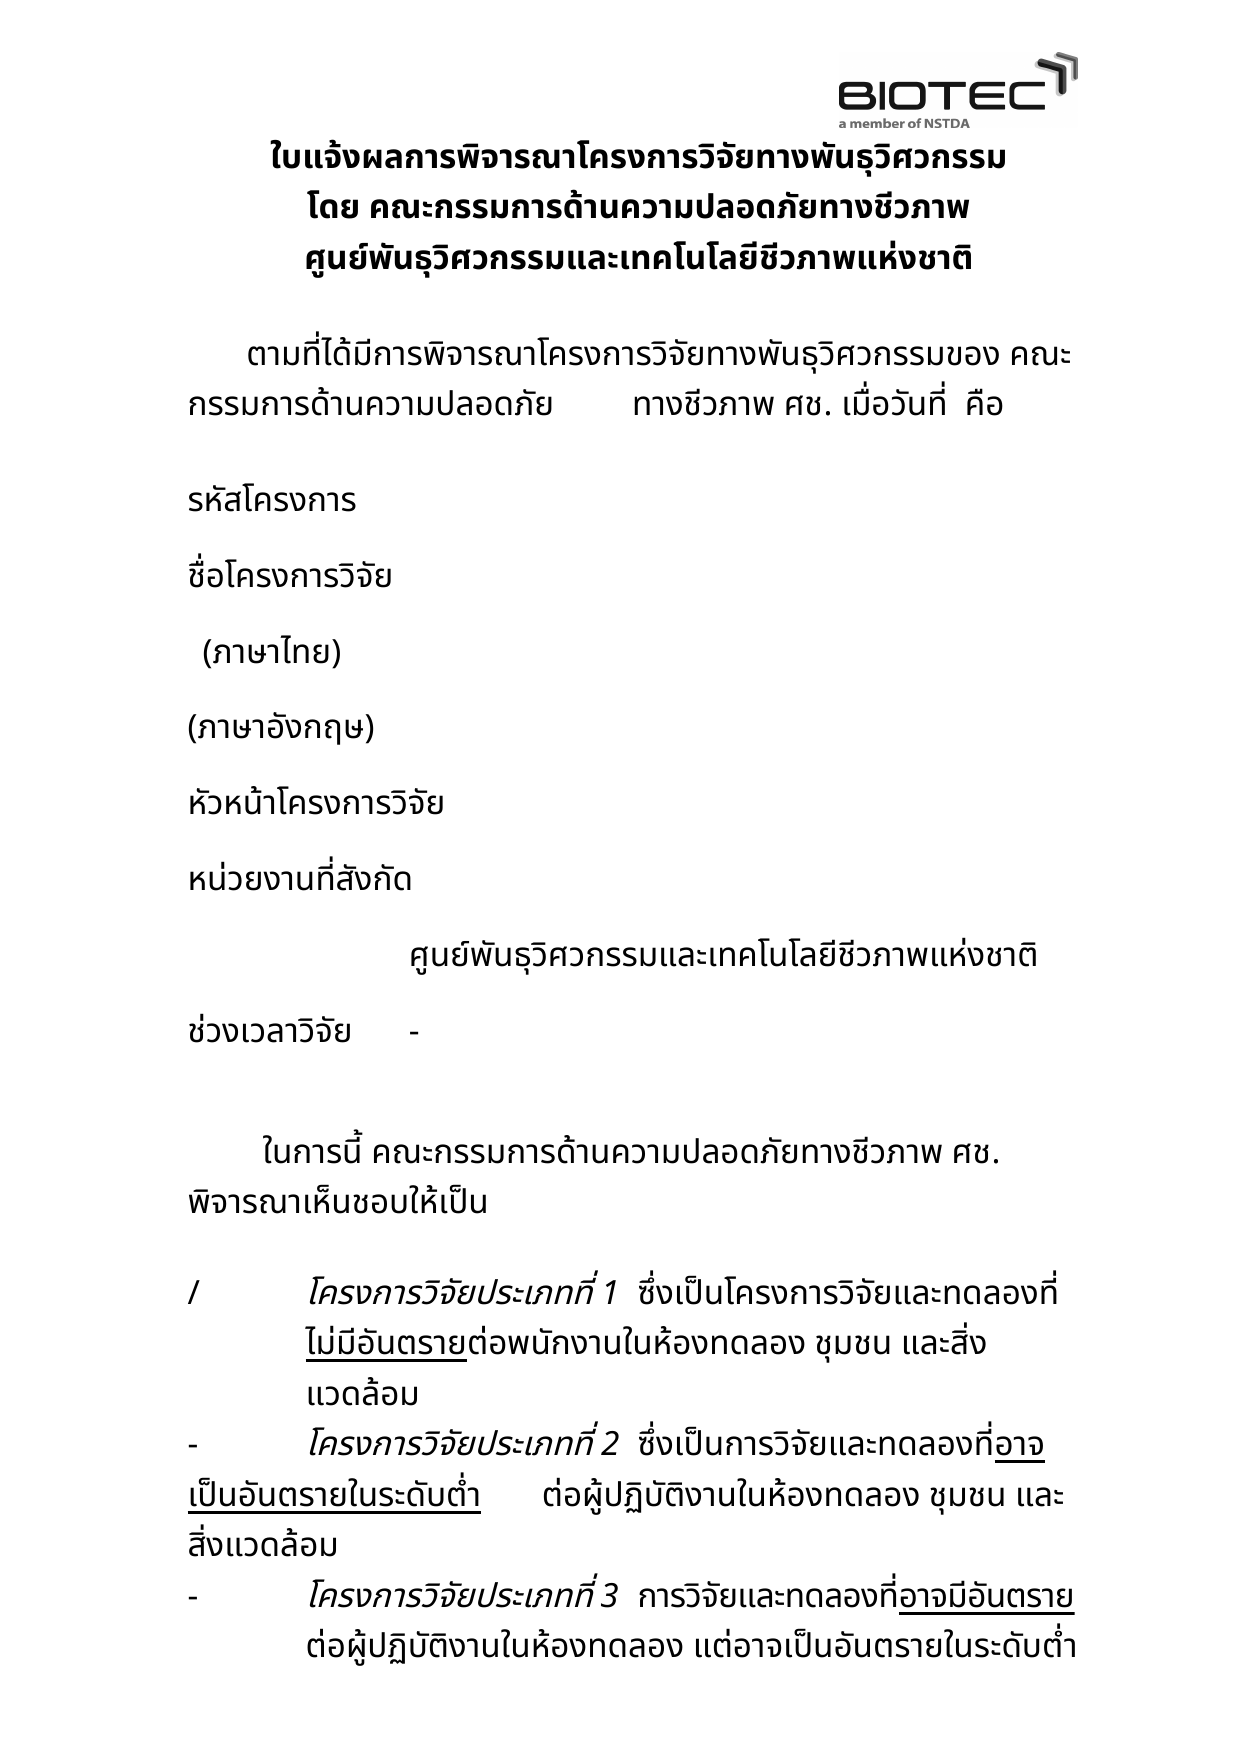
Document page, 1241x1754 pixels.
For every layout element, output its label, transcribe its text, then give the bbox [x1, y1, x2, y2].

text ช่วงเวลาวิจัย - [187, 1006, 1090, 1057]
text ศูนย์พันธุวิศวกรรมและเทคโนโลยีชีวภาพแห่งชาติ [187, 931, 1090, 981]
text / โครงการวิจัยประเภทที่ 1 ซึ่งเป็นโครงการวิจัยและทดลองที่ไม่มีอันตรายต่อพนักงานในห้องทดลอง ชุมชน และสิ่งแวดล้อม [187, 1268, 1088, 1420]
text ชื่อโครงการวิจัย [187, 552, 1090, 602]
text หัวหน้าโครงการวิจัย [187, 779, 1090, 830]
text - โครงการวิจัยประเภทที่ 2 ซึ่งเป็นการวิจัยและทดลองที่อาจเป็นอันตรายในระดับต่ำ ต่อผู้ปฏิบัติงานในห้องทดลอง ชุมชน และสิ่งแวดล้อม [187, 1420, 1088, 1572]
picture [839, 52, 1078, 128]
text ศูนย์พันธุวิศวกรรมและเทคโนโลยีชีวภาพแห่งชาติ [187, 234, 1090, 284]
text ตามที่ได้มีการพิจารณาโครงการวิจัยทางพันธุวิศวกรรมของ คณะกรรมการด้านความปลอดภัย ทางชีวภาพ ศช. เมื่อวันที่ คือ [187, 329, 1090, 431]
text หน่วยงานที่สังกัด [187, 855, 1090, 905]
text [187, 1572, 1088, 1673]
text (ภาษาอังกฤษ) [187, 703, 1090, 754]
text ในการนี้ คณะกรรมการด้านความปลอดภัยทางชีวภาพ ศช. พิจารณาเห็นชอบให้เป็น [187, 1128, 1090, 1229]
text รหัสโครงการ [187, 476, 1090, 526]
text ใบแจ้งผลการพิจารณาโครงการวิจัยทางพันธุวิศวกรรม [187, 133, 1090, 183]
text โดย คณะกรรมการด้านความปลอดภัยทางชีวภาพ [187, 183, 1090, 234]
text (ภาษาไทย) [187, 627, 1090, 678]
